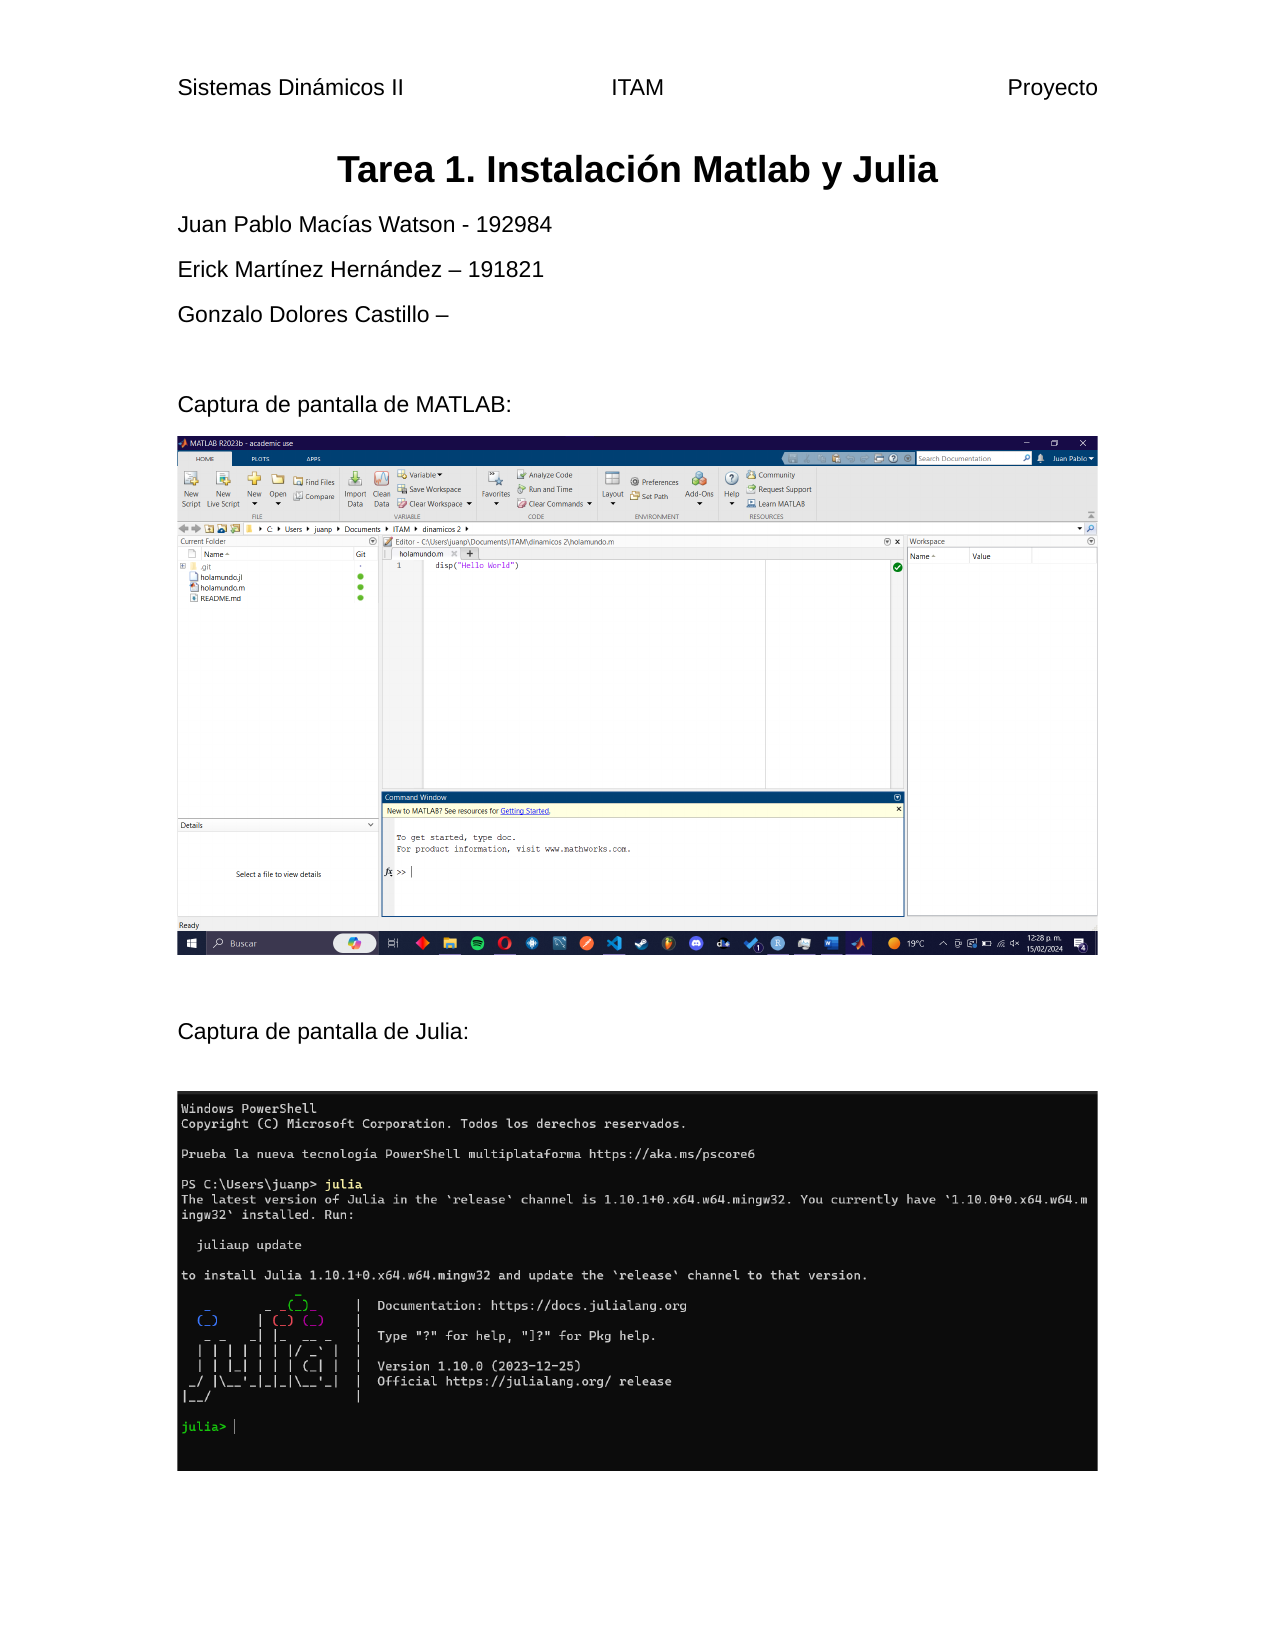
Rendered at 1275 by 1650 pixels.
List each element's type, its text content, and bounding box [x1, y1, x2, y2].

picture [177, 1091, 1098, 1471]
text Captura de pantalla de MATLAB: [177, 391, 1098, 418]
text Juan Pablo Macías Watson - 192984 [177, 211, 1098, 237]
text Gonzalo Dolores Castillo – [177, 301, 1098, 327]
picture [177, 436, 1098, 955]
text Captura de pantalla de Julia: [177, 1018, 1098, 1044]
text Erick Martínez Hernández – 191821 [177, 256, 1098, 282]
text Tarea 1. Instalación Matlab y Julia [177, 148, 1098, 191]
